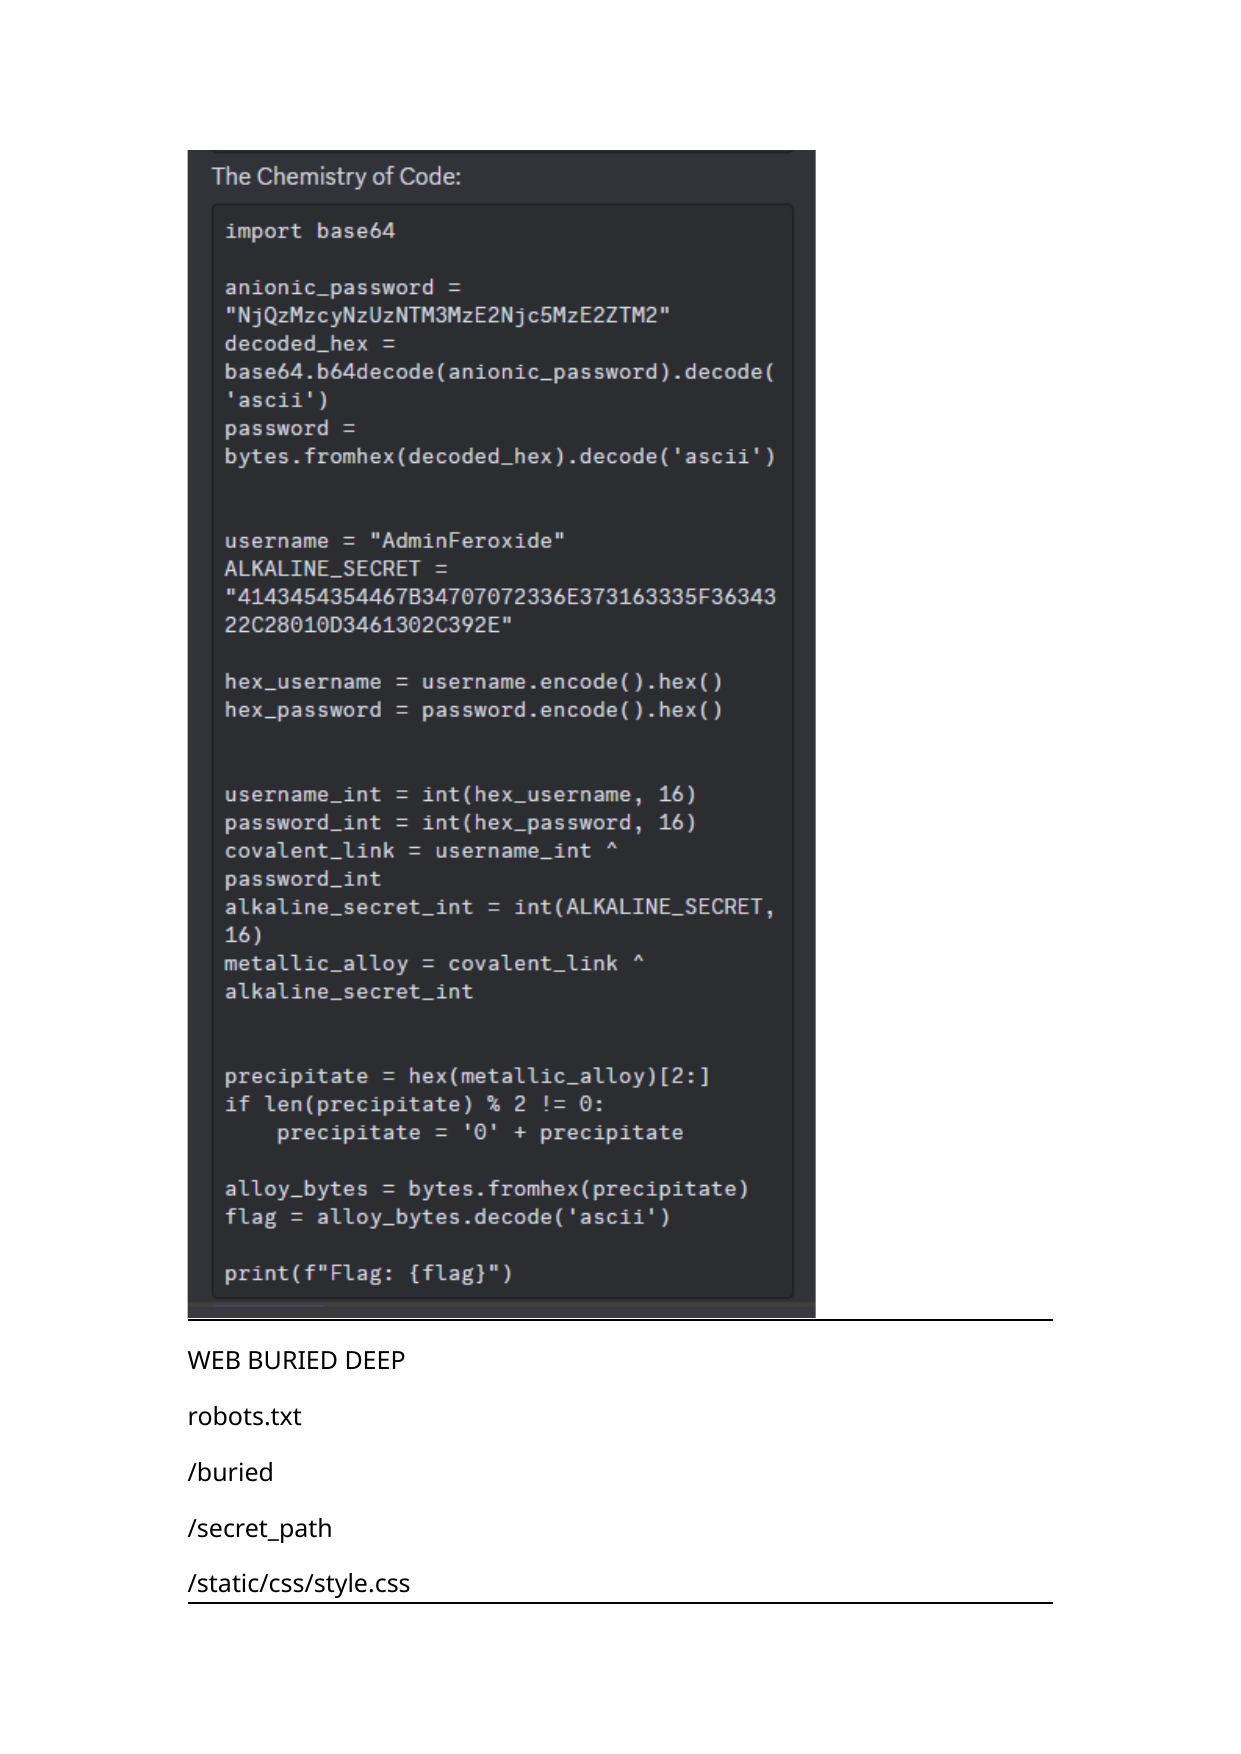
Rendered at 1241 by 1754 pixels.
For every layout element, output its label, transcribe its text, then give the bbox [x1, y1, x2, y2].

text robots.txt [187, 1398, 1053, 1433]
text WEB BURIED DEEP [187, 1343, 1053, 1377]
text /static/css/style.css [187, 1566, 1053, 1604]
text /buried [187, 1454, 1053, 1488]
picture [187, 150, 816, 1318]
text /secret_path [187, 1510, 1053, 1544]
